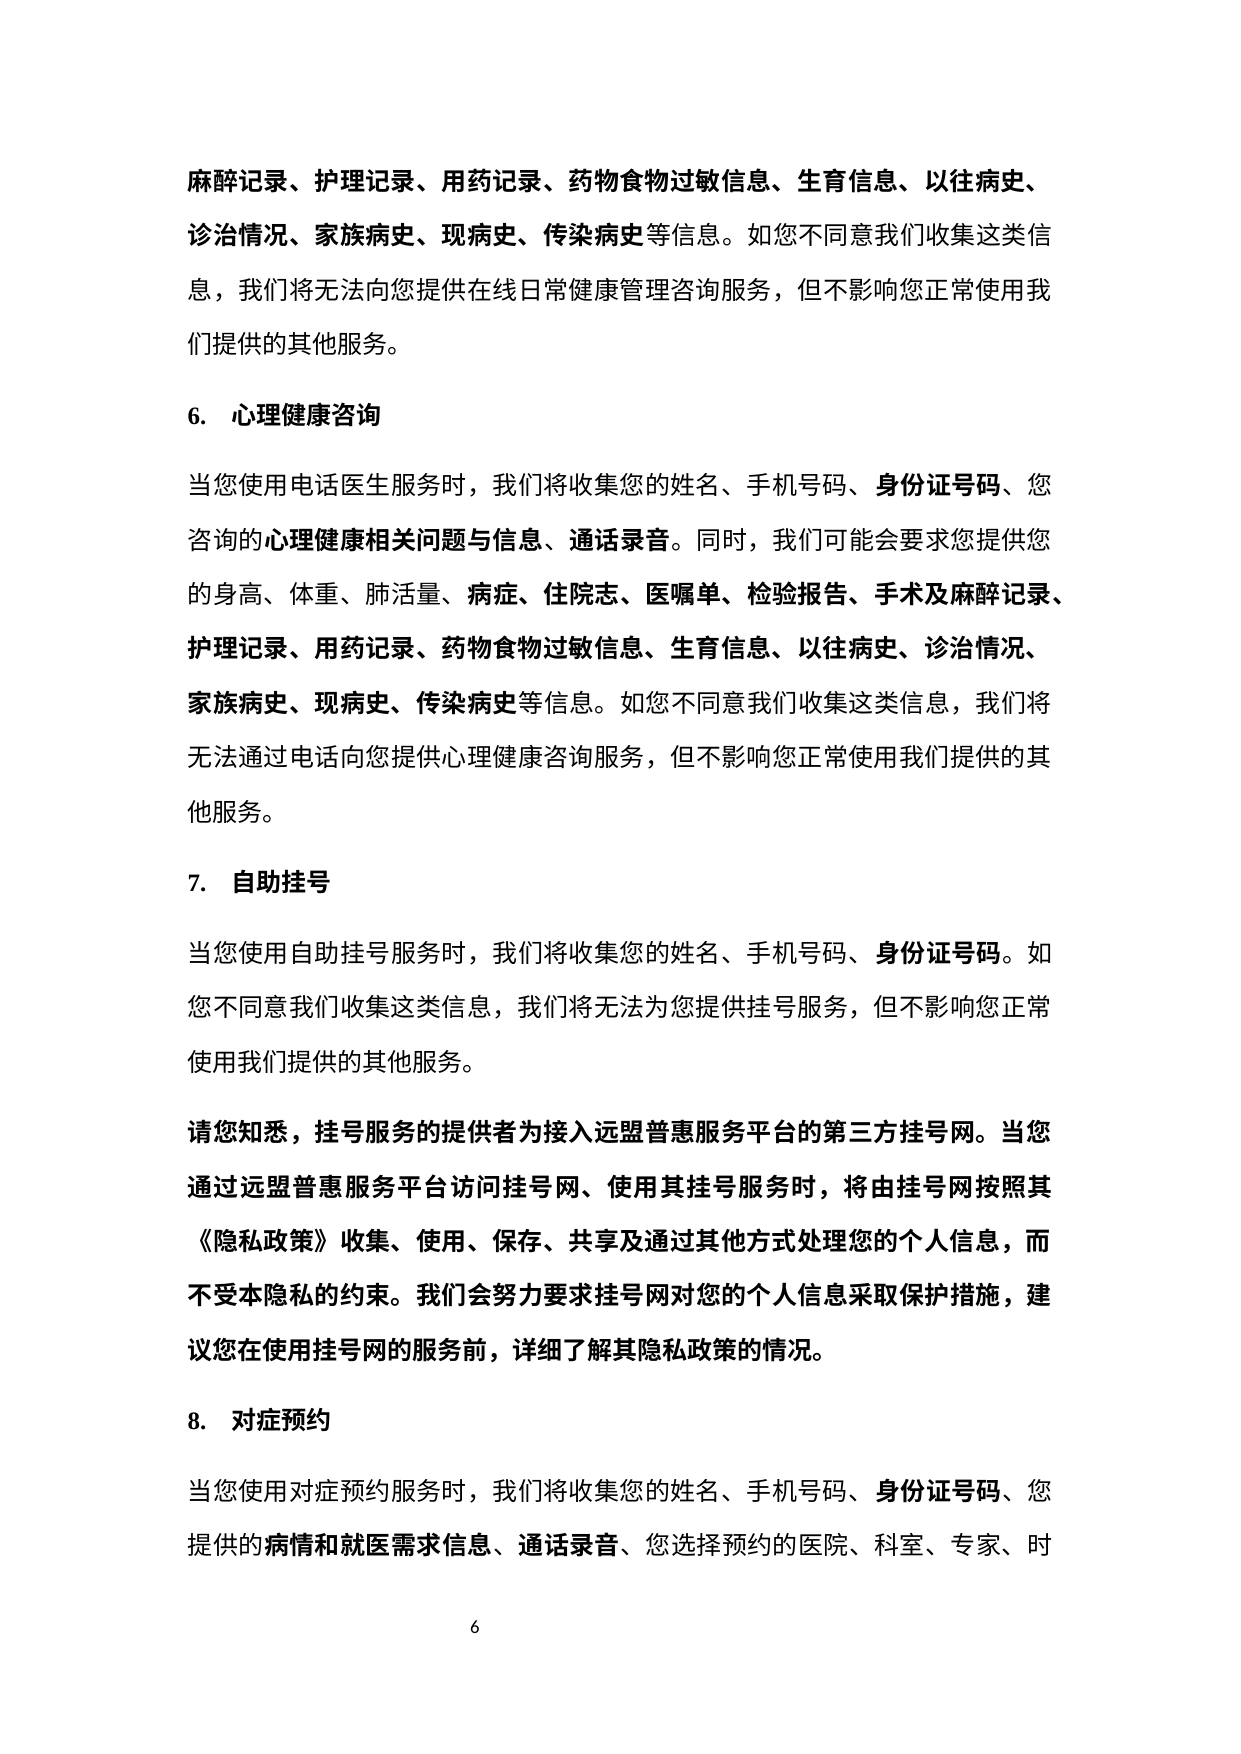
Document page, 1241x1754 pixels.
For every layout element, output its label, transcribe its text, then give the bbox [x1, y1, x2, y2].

list 当您使用电话医生服务时，我们将收集您的姓名、手机号码、身份证号码、您咨询的心理健康相关问题与信息、通话录音。同时，我们可能会要求您提供您的身高、体重、肺活量、病症、住院志、医嘱单、检验报告、手术及麻醉记录、护理记录、用药记录、药物食物过敏信息、生育信息、以往病史、诊治情况、家族病史、现病史、传染病史等信息。如您不同意我们收集这类信息，我们将无法通过电话向您提供心理健康咨询服务，但不影响您正常使用我们提供的其他服务。 [187, 466, 1053, 828]
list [187, 161, 1053, 361]
list 当您使用自助挂号服务时，我们将收集您的姓名、手机号码、身份证号码。如您不同意我们收集这类信息，我们将无法为您提供挂号服务，但不影响您正常使用我们提供的其他服务。 [187, 933, 1053, 1078]
list 自助挂号 [187, 863, 1053, 899]
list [187, 1471, 1053, 1562]
list 对症预约 [187, 1401, 1053, 1437]
list 心理健康咨询 [187, 395, 1053, 431]
list 请您知悉，挂号服务的提供者为接入远盟普惠服务平台的第三方挂号网。当您通过远盟普惠服务平台访问挂号网、使用其挂号服务时，将由挂号网按照其《隐私政策》收集、使用、保存、共享及通过其他方式处理您的个人信息，而不受本隐私的约束。我们会努力要求挂号网对您的个人信息采取保护措施，建议您在使用挂号网的服务前，详细了解其隐私政策的情况。 [187, 1113, 1053, 1366]
